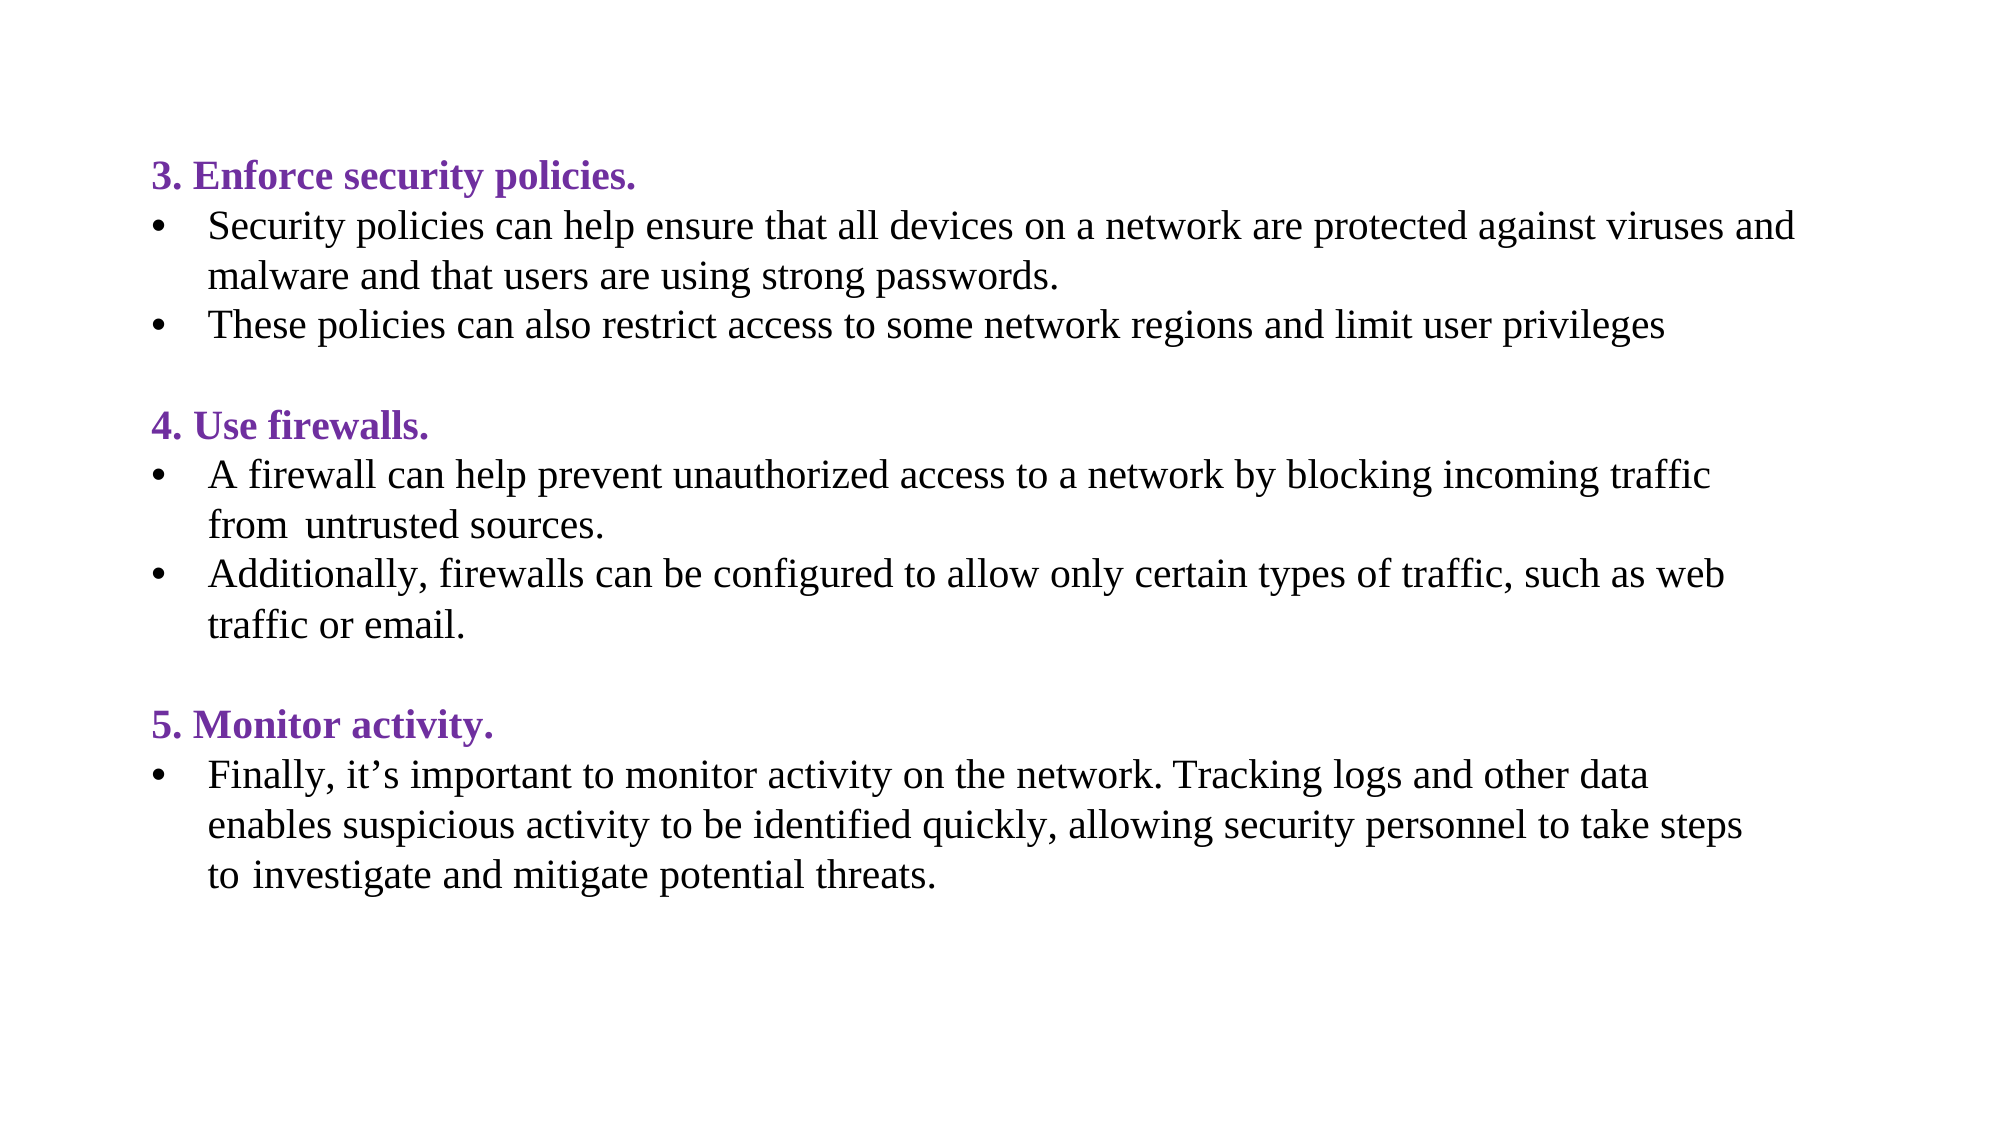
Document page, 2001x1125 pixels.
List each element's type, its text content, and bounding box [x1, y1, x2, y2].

list Use firewalls. [151, 400, 1812, 448]
list Finally, it’s important to monitor activity on the network. Tracking logs and other data enables suspicious activity to be identified quickly, allowing security personnel to take steps to investigate and mitigate potential threats. [151, 749, 1776, 897]
list These policies can also restrict access to some network regions and limit user privileges [151, 300, 1812, 348]
list Monitor activity. [151, 700, 1812, 748]
list Enforce security policies. [151, 151, 1812, 198]
list Security policies can help ensure that all devices on a network are protected against viruses and malware and that users are using strong passwords. [151, 200, 1795, 298]
list A firewall can help prevent unauthorized access to a network by blocking incoming traffic from untrusted sources. [151, 450, 1801, 548]
text traffic or email. [207, 600, 1812, 648]
list Additionally, firewalls can be configured to allow only certain types of traffic, such as web [151, 549, 1812, 598]
